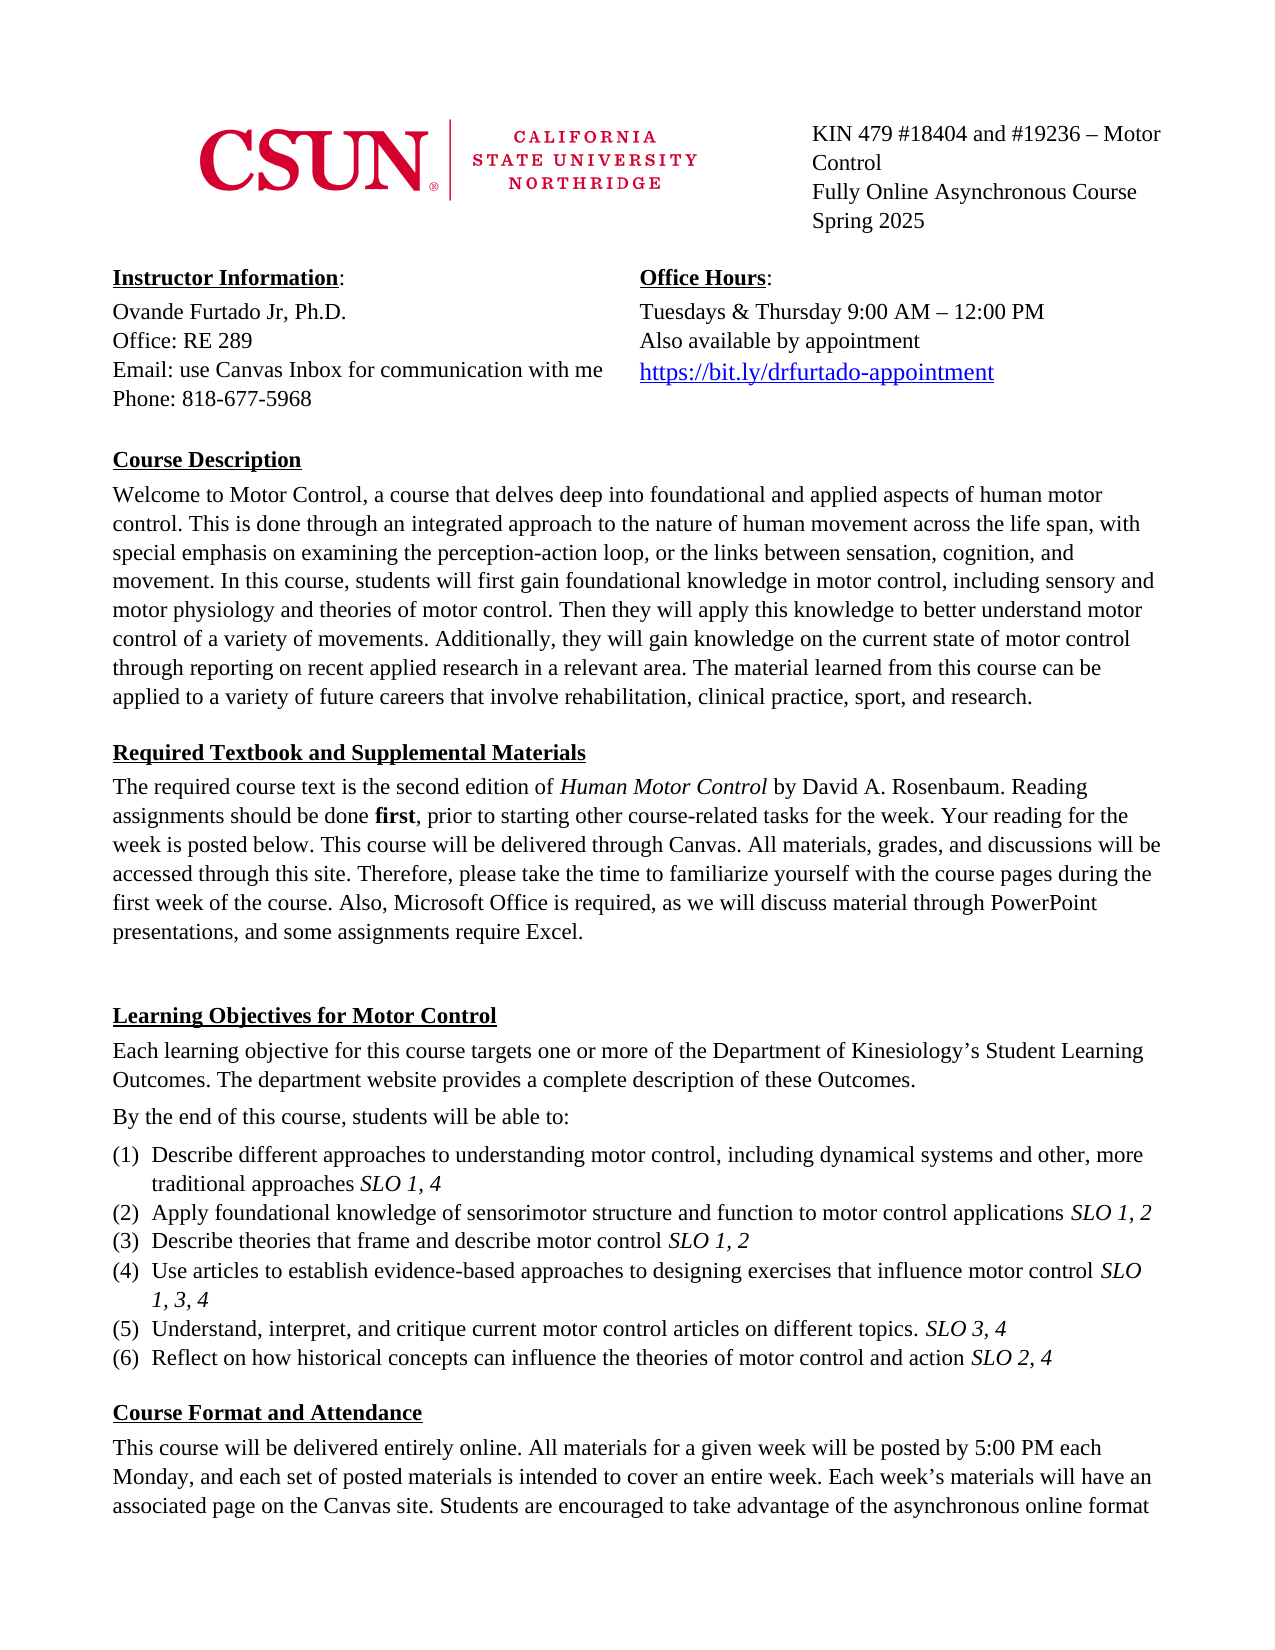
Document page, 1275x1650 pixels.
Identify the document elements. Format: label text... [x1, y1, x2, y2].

text The required course text is the second edition of Human Motor Control by David A. Rosenbaum. Reading assignments should be done first, prior to starting other course-related tasks for the week. Your reading for the week is posted below. This course will be delivered through Canvas. All materials, grades, and discussions will be accessed through this site. Therefore, please take the time to familiarize yourself with the course pages during the first week of the course. Also, Microsoft Office is required, as we will discuss material through PowerPoint presentations, and some assignments require Excel. [112, 773, 1162, 944]
list Apply foundational knowledge of sensorimotor structure and function to motor control applications SLO 1, 2 [112, 1199, 1162, 1225]
text Learning Objectives for Motor Control [112, 1002, 1162, 1029]
text Welcome to Motor Control, a course that delves deep into foundational and applied aspects of human motor control. This is done through an integrated approach to the nature of human movement across the life span, with special emphasis on examining the perception-action loop, or the links between sensation, cognition, and movement. In this course, students will first gain foundational knowledge in motor control, including sensory and motor physiology and theories of motor control. Then they will apply this knowledge to better understand motor control of a variety of movements. Additionally, they will gain knowledge on the current state of motor control through reporting on recent applied research in a relevant area. The material learned from this course can be applied to a variety of future careers that involve rehabilitation, clinical practice, sport, and research. [112, 481, 1162, 710]
text Course Format and Attendance [112, 1399, 1162, 1426]
list Use articles to establish evidence-based approaches to designing exercises that influence motor control SLO 1, 3, 4 [112, 1257, 1162, 1312]
list Describe theories that frame and describe motor control SLO 1, 2 [112, 1228, 1162, 1254]
list Understand, interpret, and critique current motor control articles on different topics. SLO 3, 4 [112, 1315, 1162, 1341]
picture [187, 112, 706, 207]
table_header Instructor Information: Ovande Furtado Jr, Ph.D. Office: RE 289 Email: use Canvas Inbox for communication with me Phone: 818-677-5968 [101, 264, 628, 420]
list Reflect on how historical concepts can influence the theories of motor control and action SLO 2, 4 [112, 1344, 1162, 1370]
text Each learning objective for this course targets one or more of the Department of Kinesiology’s Student Learning Outcomes. The department website provides a complete description of these Outcomes. [112, 1037, 1162, 1092]
text Course Description [112, 446, 1162, 472]
text Required Textbook and Supplemental Materials [112, 739, 1162, 765]
text By the end of this course, students will be able to: [112, 1103, 1162, 1130]
list Describe different approaches to understanding motor control, including dynamical systems and other, more traditional approaches SLO 1, 4 [112, 1141, 1162, 1196]
table_header Office Hours: Tuesdays & Thursday 9:00 AM – 12:00 PM Also available by appointment https://bit.ly/drfurtado-appointment [628, 264, 1148, 420]
